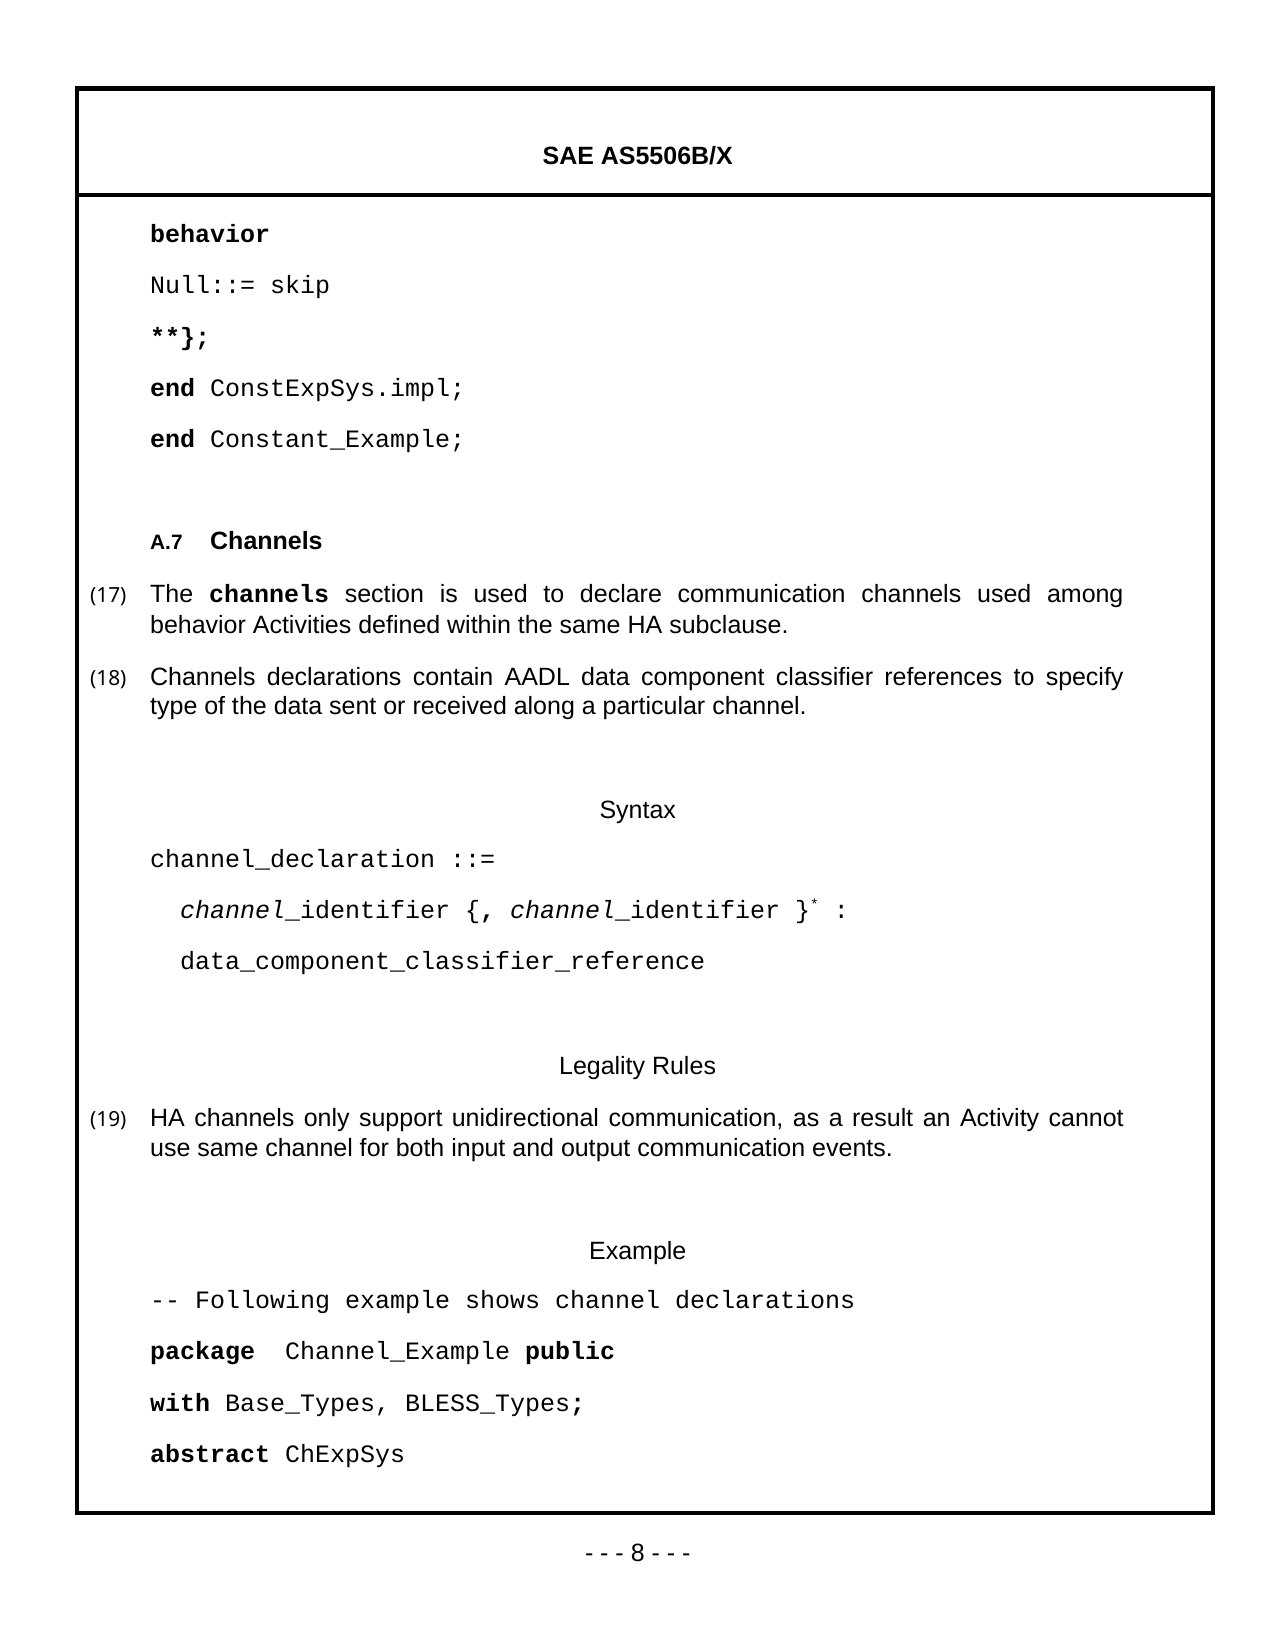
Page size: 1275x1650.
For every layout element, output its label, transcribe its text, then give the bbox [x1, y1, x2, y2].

list Channels declarations contain AADL data component classifier references to specify type of the data sent or received along a particular channel. [90, 662, 1125, 720]
list channel_identifier {, channel_identifier }* : [150, 898, 1125, 926]
list Syntax [150, 795, 1125, 823]
list HA channels only support unidirectional communication, as a result an Activity cannot use same channel for both input and output communication events. [90, 1103, 1125, 1161]
list with Base_Types, BLESS_Types; [150, 1390, 1125, 1418]
list The channels section is used to declare communication channels used among behavior Activities defined within the same HA subclause. [90, 579, 1125, 639]
list abstract ChExpSys [150, 1441, 1125, 1470]
list Null::= skip [150, 273, 1125, 301]
list channel_declaration ::= [150, 846, 1125, 875]
list end ConstExpSys.impl; [150, 375, 1125, 404]
list behavior [150, 222, 1125, 250]
list end Constant_Example; [150, 427, 1125, 455]
list Example [150, 1236, 1125, 1265]
list -- Following example shows channel declarations [150, 1288, 1125, 1316]
list data_component_classifier_reference [150, 949, 1125, 977]
list Legality Rules [150, 1051, 1125, 1080]
list Channels [150, 529, 1125, 554]
list **}; [150, 324, 1125, 352]
list package Channel_Example public [150, 1339, 1125, 1367]
